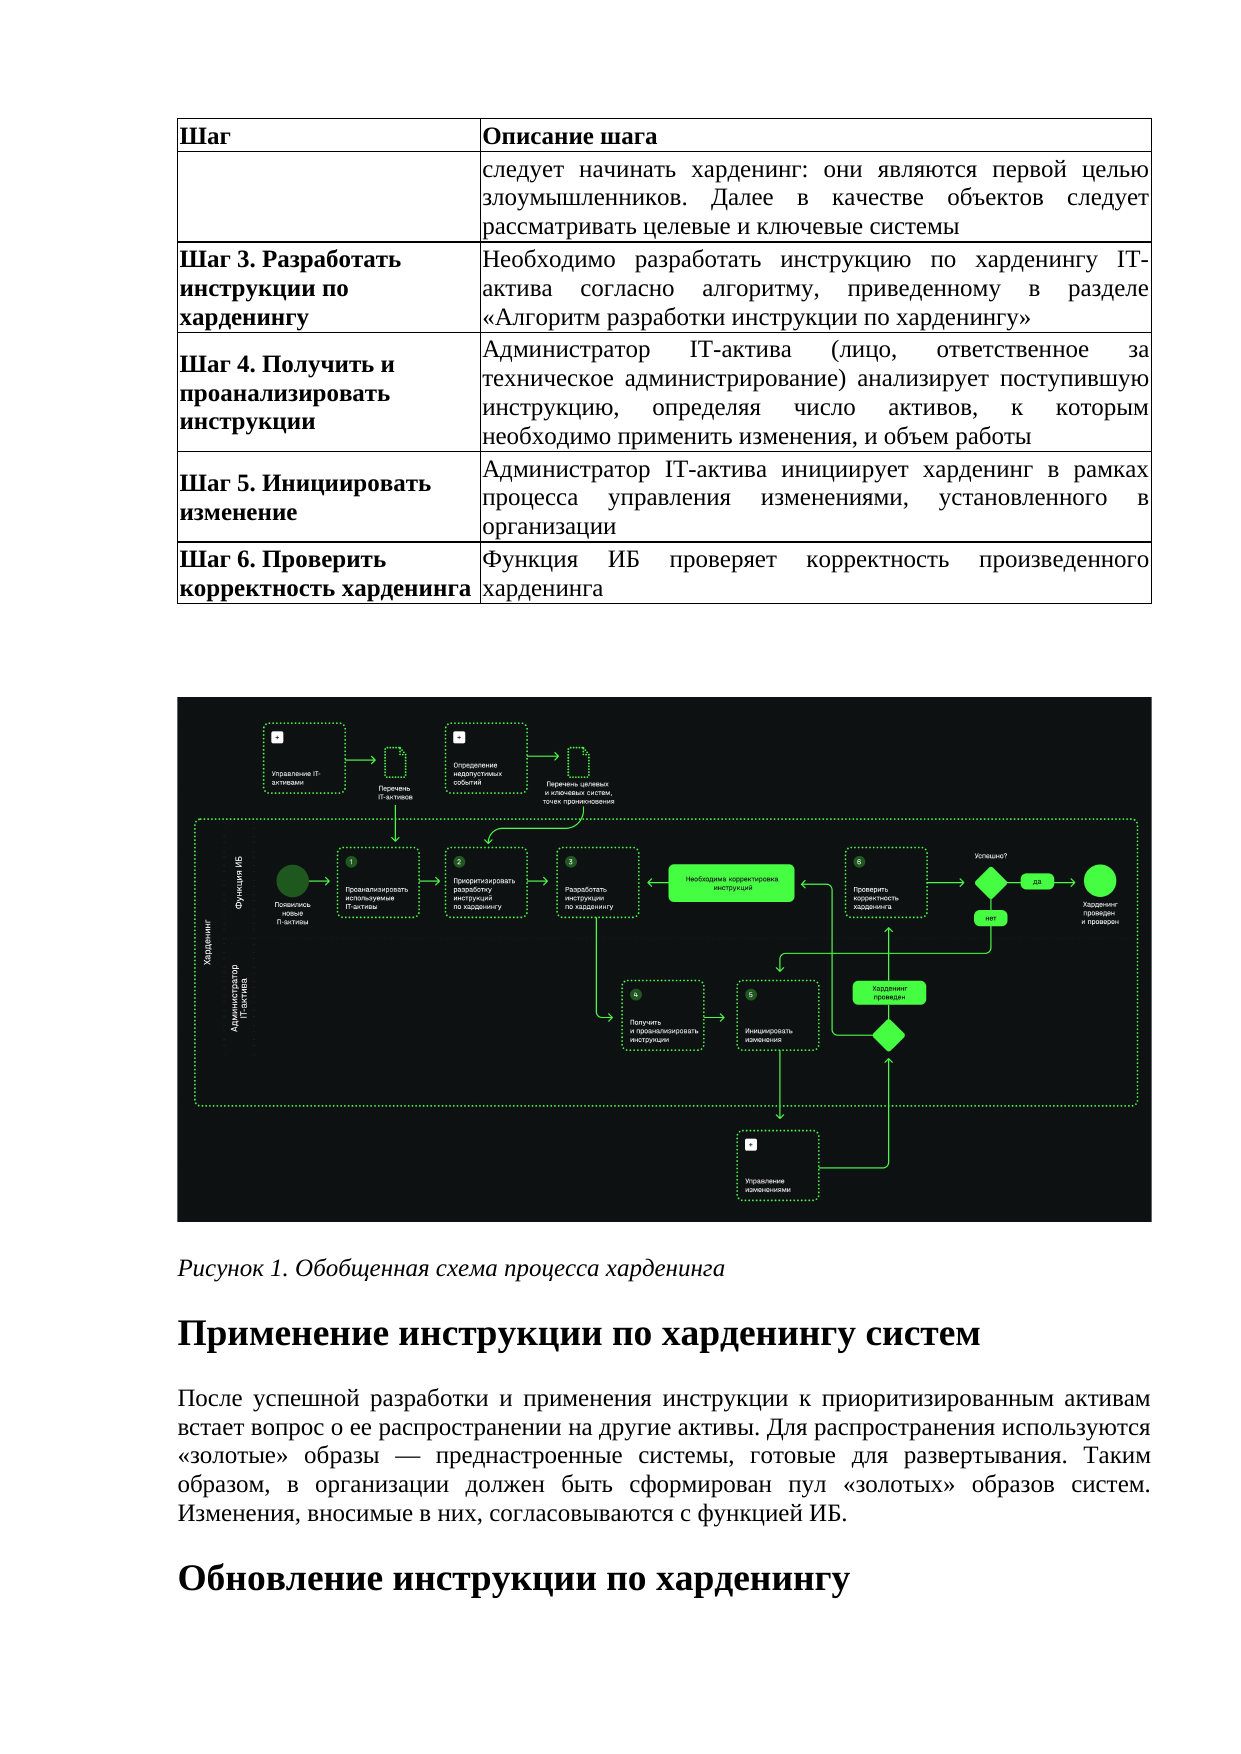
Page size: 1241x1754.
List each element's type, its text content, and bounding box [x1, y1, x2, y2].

table_header Шаг [178, 119, 480, 151]
table_cell Функция ИБ проверяет корректность произведенного харденинга [481, 543, 1151, 603]
table_cell Шаг 4. Получить и проанализировать инструкции [178, 333, 480, 451]
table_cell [481, 152, 1151, 241]
table_cell Шаг 6. Проверить корректность харденинга [178, 543, 480, 603]
table_cell Шаг 3. Разработать инструкции по харденингу [178, 243, 480, 332]
table_cell Администратор IT-актива инициирует харденинг в рамках процесса управления изменениями, установленного в организации [481, 452, 1151, 541]
table_cell Шаг 5. Инициировать изменение [178, 452, 480, 541]
table_cell Необходимо разработать инструкцию по харденингу IT-актива согласно алгоритму, приведенному в разделе «Алгоритм разработки инструкции по харденингу» [481, 243, 1151, 332]
table_header Описание шага [481, 119, 1151, 151]
text Применение инструкции по харденингу систем [177, 1311, 1152, 1354]
text После успешной разработки и применения инструкции к приоритизированным активам встает вопрос о ее распространении на другие активы. Для распространения используются «золотые» образы — преднастроенные системы, готовые для развертывания. Таким образом, в организации должен быть сформирован пул «золотых» образов систем. Изменения, вносимые в них, согласовываются с функцией ИБ. [177, 1383, 1152, 1527]
table_cell Администратор IT-актива (лицо, ответственное за техническое администрирование) анализирует поступившую инструкцию, определяя число активов, к которым необходимо применить изменения, и объем работы [481, 333, 1151, 451]
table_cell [178, 152, 480, 241]
picture [177, 697, 1152, 1222]
text Рисунок 1. Обобщенная схема процесса харденинга [177, 1253, 1152, 1281]
text Обновление инструкции по харденингу [177, 1556, 1152, 1599]
